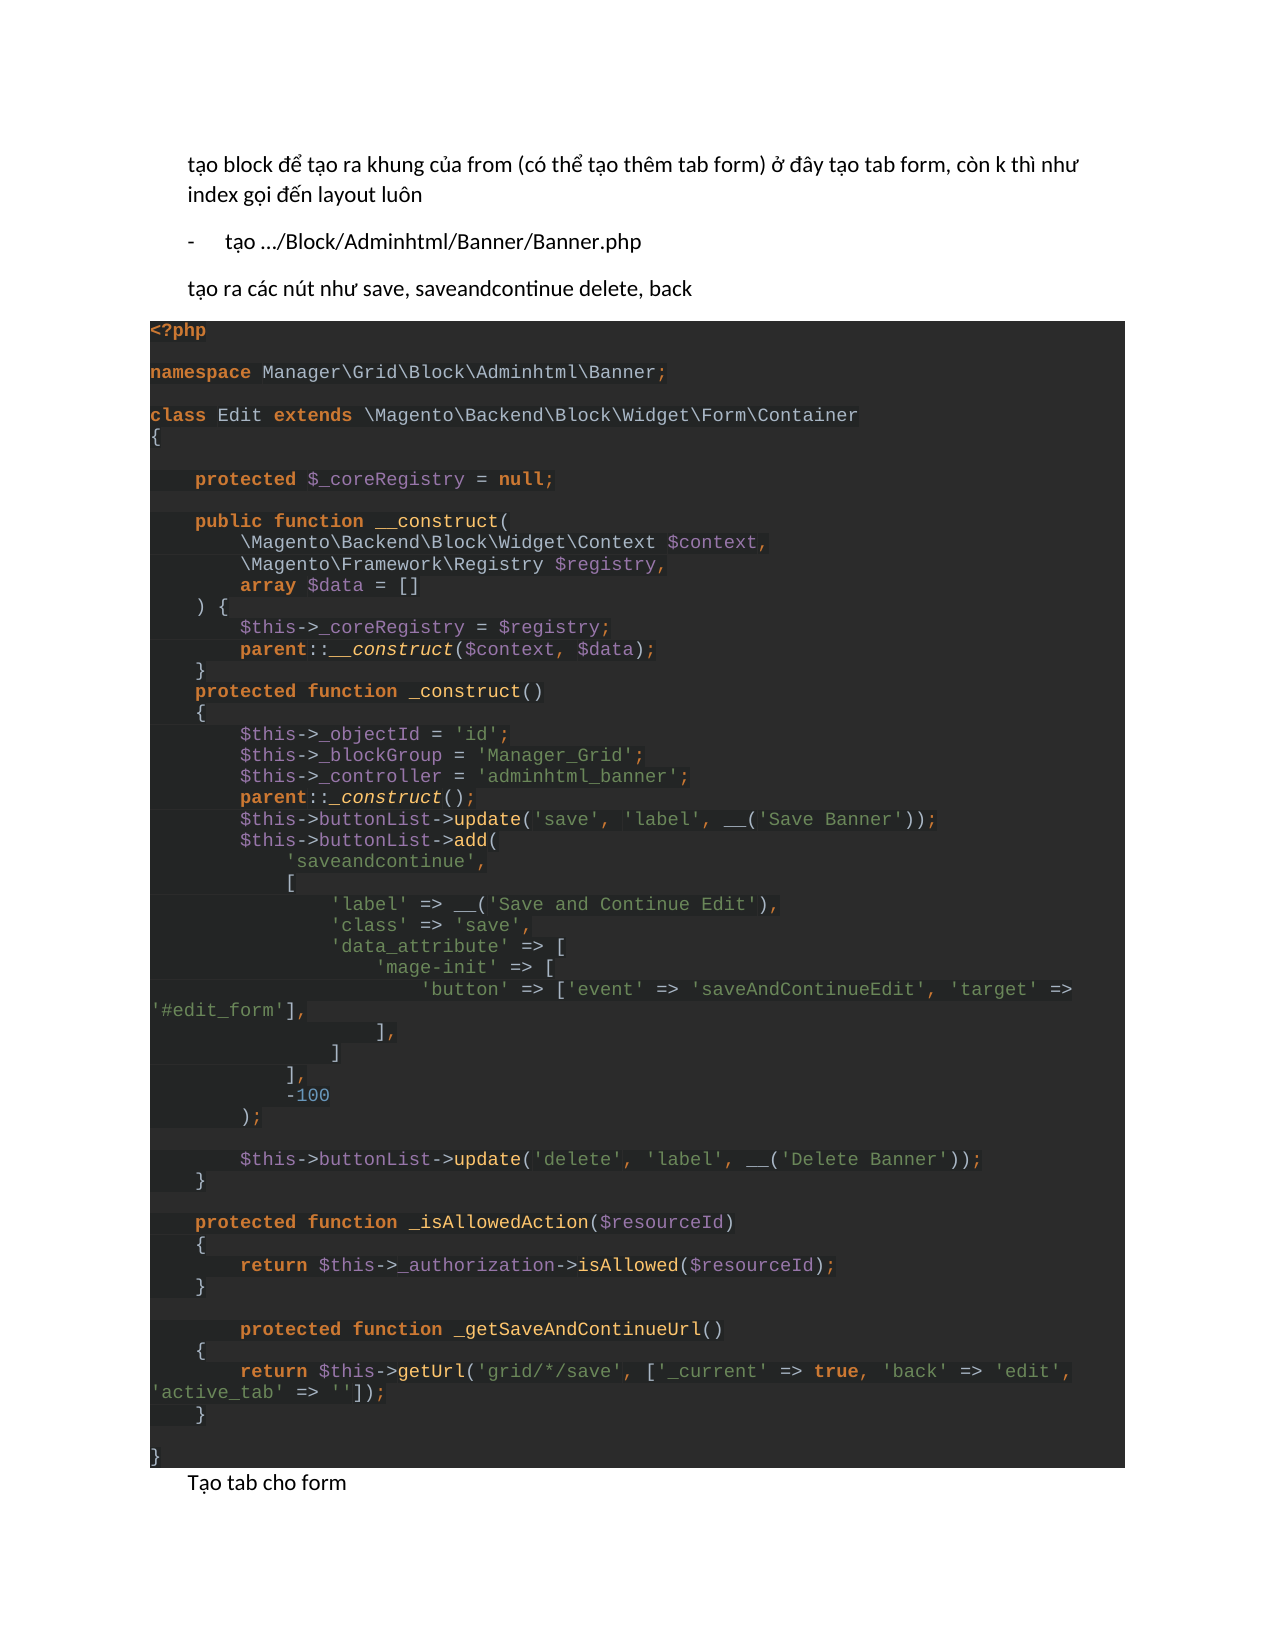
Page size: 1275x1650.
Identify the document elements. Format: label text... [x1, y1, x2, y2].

text Tạo tab cho form [187, 1468, 1125, 1496]
text <?php namespace Manager\Grid\Block\Adminhtml\Banner; class Edit extends \Magento\Backend\Block\Widget\Form\Container { protected $_coreRegistry = null; public function __construct( \Magento\Backend\Block\Widget\Context $context, \Magento\Framework\Registry $registry, array $data = [] ) { $this->_coreRegistry = $registry; parent::__construct($context, $data); } protected function _construct() { $this->_objectId = 'id'; $this->_blockGroup = 'Manager_Grid'; $this->_controller = 'adminhtml_banner'; parent::_construct(); $this->buttonList->update('save', 'label', __('Save Banner')); $this->buttonList->add( 'saveandcontinue', [ 'label' => __('Save and Continue Edit'), 'class' => 'save', 'data_attribute' => [ 'mage-init' => [ 'button' => ['event' => 'saveAndContinueEdit', 'target' => '#edit_form'], ], ] ], -100 ); $this->buttonList->update('delete', 'label', __('Delete Banner')); } protected function _isAllowedAction($resourceId) { return $this->_authorization->isAllowed($resourceId); } protected function _getSaveAndContinueUrl() { return $this->getUrl('grid/*/save', ['_current' => true, 'back' => 'edit', 'active_tab' => '']); } } [150, 321, 1125, 1468]
list tạo …/Block/Adminhtml/Banner/Banner.php [187, 227, 1125, 255]
text tạo block để tạo ra khung của from (có thể tạo thêm tab form) ở đây tạo tab form, còn k thì như index gọi đến layout luôn [187, 150, 1125, 208]
text tạo ra các nút như save, saveandcontinue delete, back [187, 274, 1125, 302]
